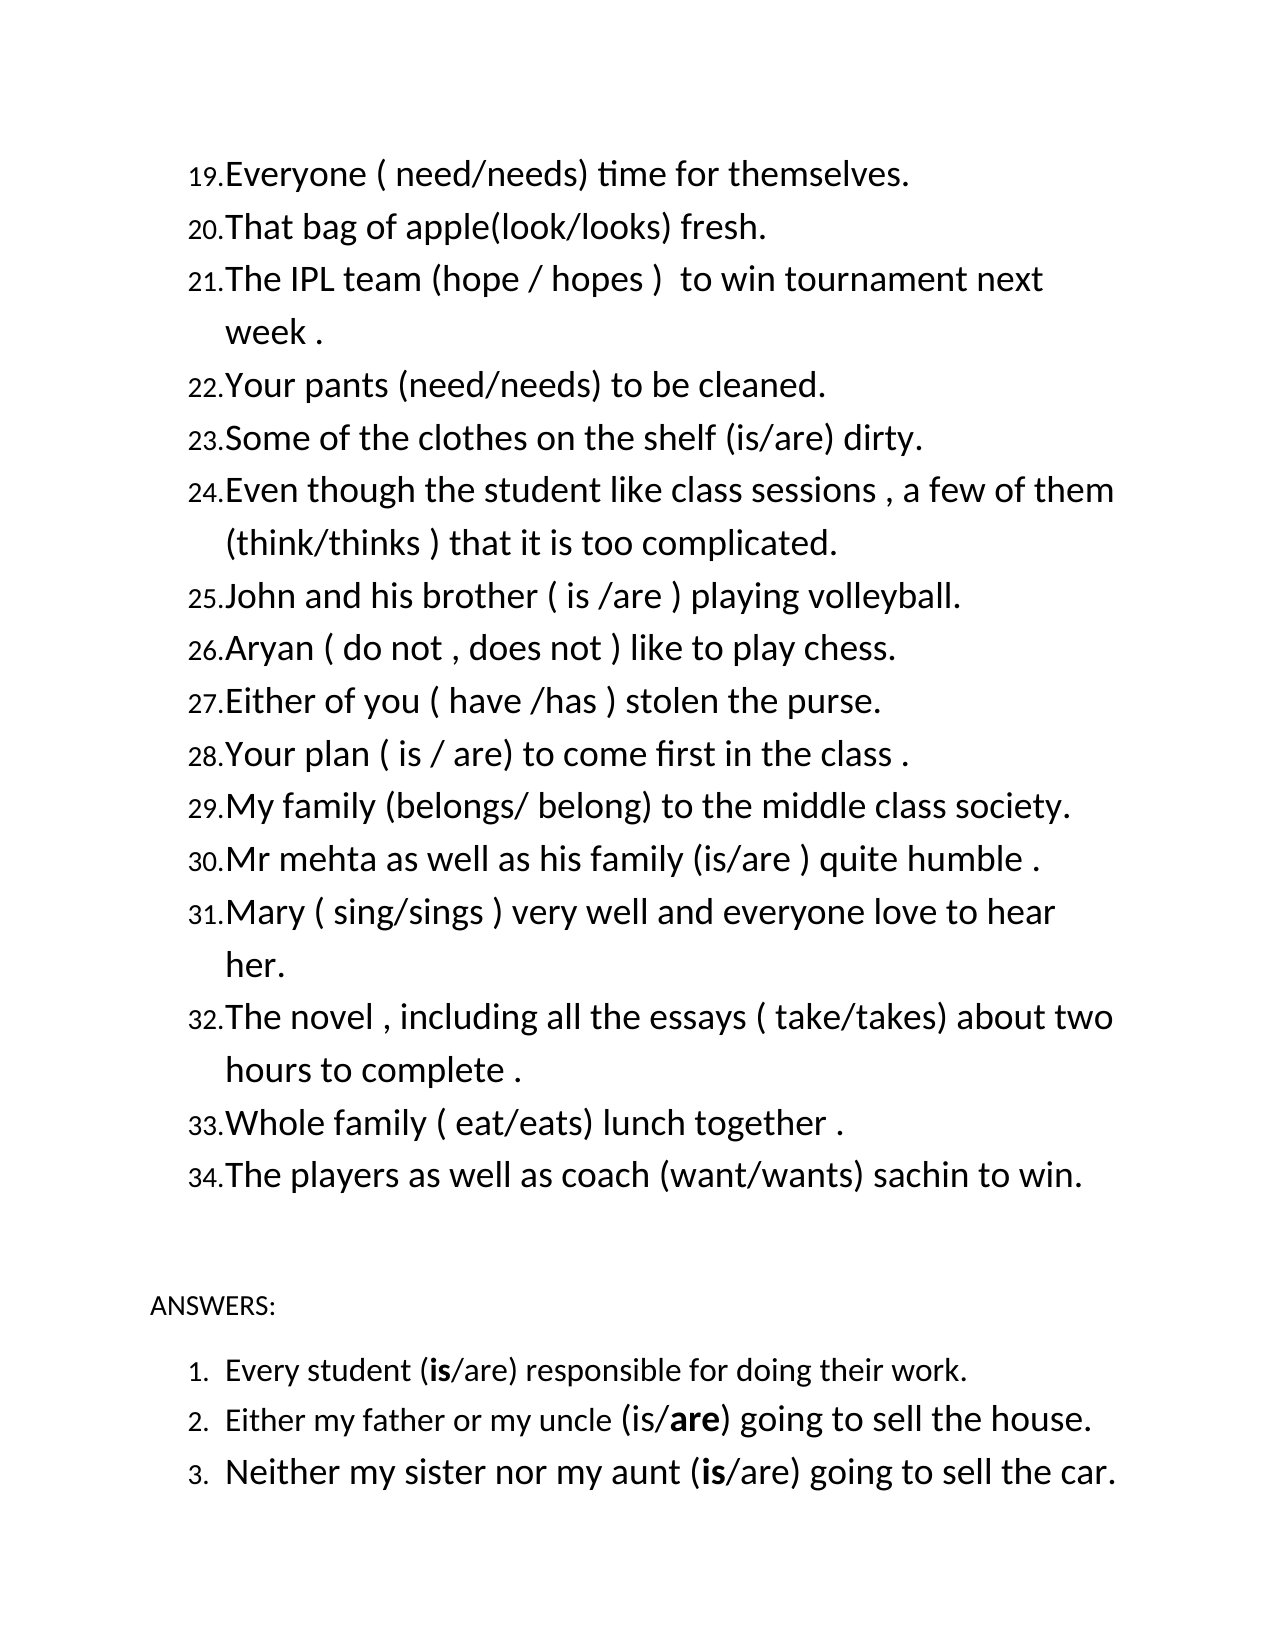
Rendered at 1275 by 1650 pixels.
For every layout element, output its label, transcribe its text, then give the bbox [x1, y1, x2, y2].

list Everyone ( need/needs) time for themselves. [187, 150, 1125, 196]
list Aryan ( do not , does not ) like to play chess. [187, 624, 1125, 670]
list Mary ( sing/sings ) very well and everyone love to hear her. [187, 888, 1125, 986]
list Your plan ( is / are) to come first in the class . [187, 730, 1125, 776]
list The players as well as coach (want/wants) sachin to win. [187, 1151, 1125, 1197]
list Mr mehta as well as his family (is/are ) quite humble . [187, 835, 1125, 881]
list Every student (is/are) responsible for doing their work. [187, 1348, 1125, 1389]
list Whole family ( eat/eats) lunch together . [187, 1099, 1125, 1144]
list That bag of apple(look/looks) fresh. [187, 203, 1125, 248]
list The novel , including all the essays ( take/takes) about two hours to complete . [187, 993, 1125, 1092]
list Some of the clothes on the shelf (is/are) dirty. [187, 413, 1125, 459]
list The IPL team (hope / hopes ) to win tournament next week . [187, 255, 1125, 354]
list Your pants (need/needs) to be cleaned. [187, 361, 1125, 407]
list Neither my sister nor my aunt (is/are) going to sell the car. [187, 1448, 1125, 1494]
list Either of you ( have /has ) stolen the purse. [187, 677, 1125, 723]
list My family (belongs/ belong) to the middle class society. [187, 782, 1125, 828]
list Either my father or my uncle (is/are) going to sell the house. [187, 1395, 1125, 1441]
text ANSWERS: [150, 1287, 1125, 1322]
list John and his brother ( is /are ) playing volleyball. [187, 572, 1125, 617]
list Even though the student like class sessions , a few of them (think/thinks ) that it is too complicated. [187, 466, 1125, 565]
